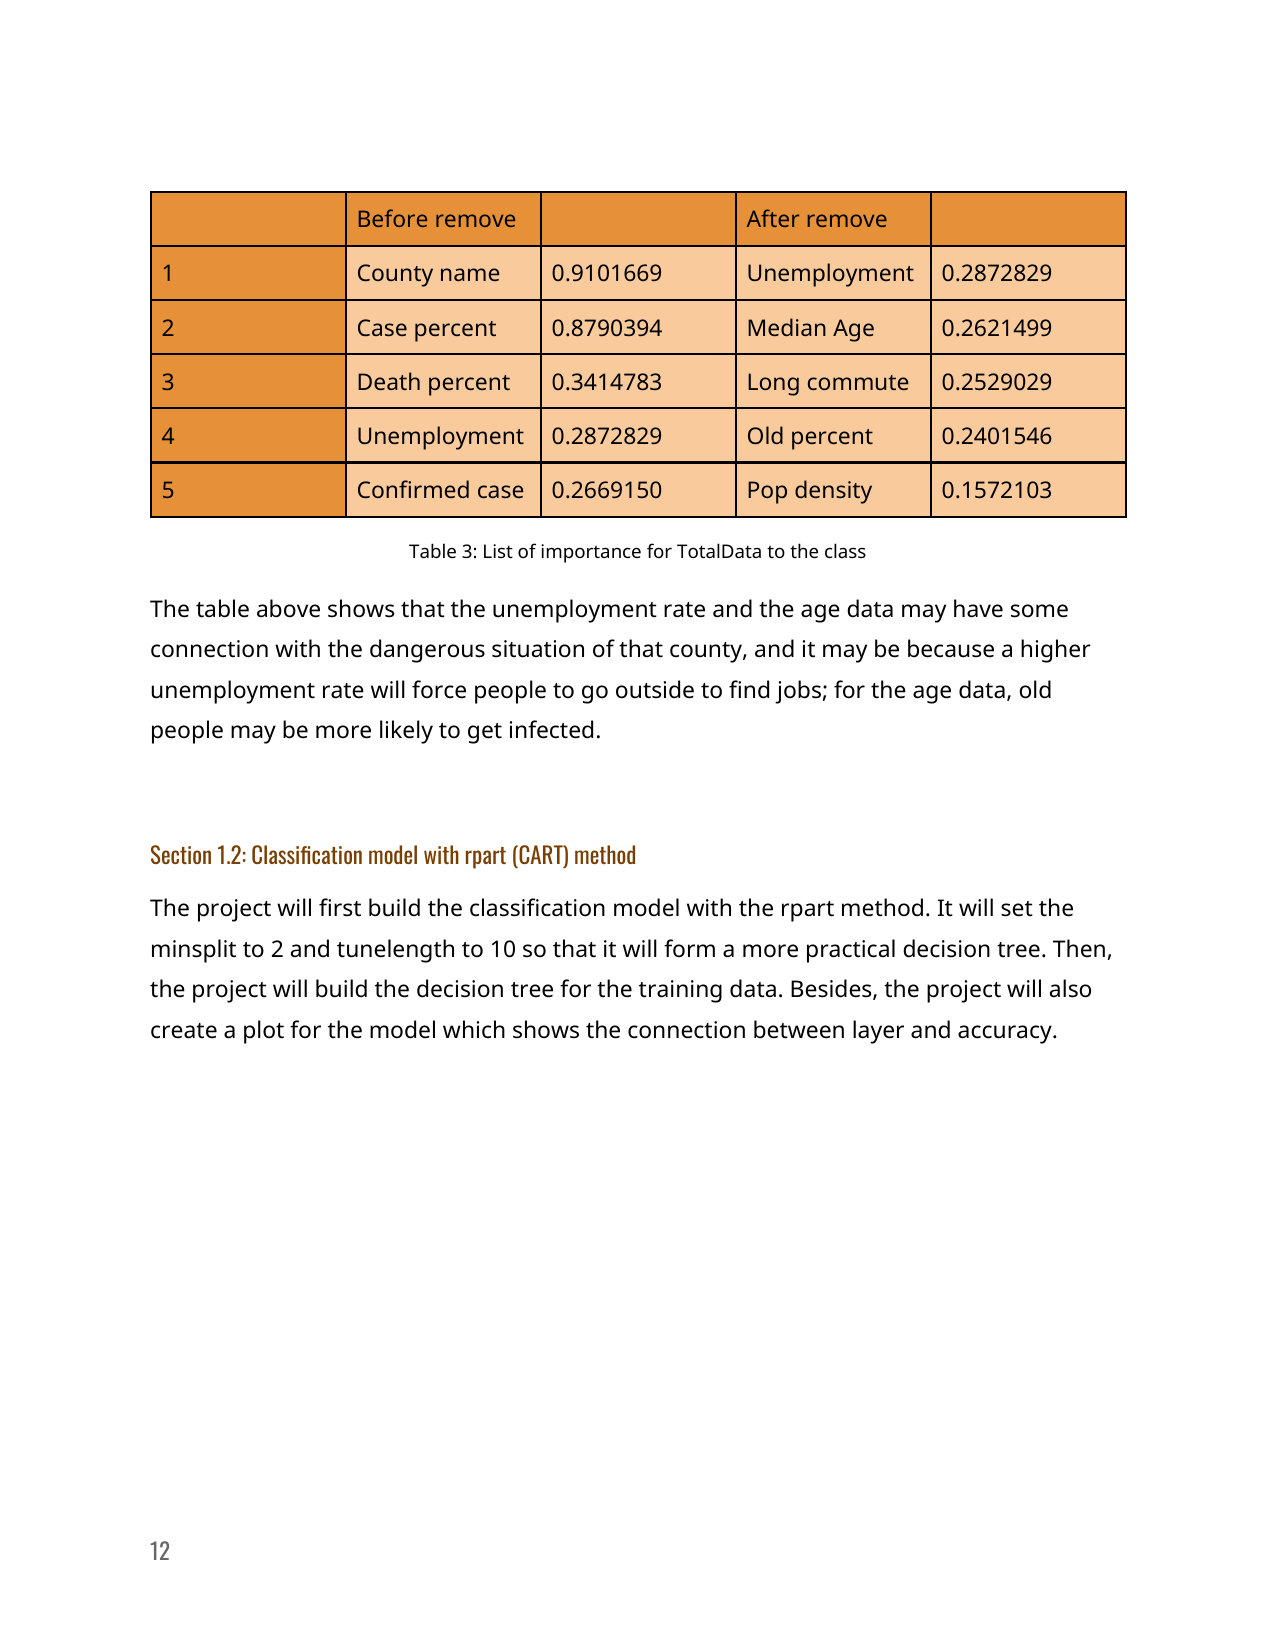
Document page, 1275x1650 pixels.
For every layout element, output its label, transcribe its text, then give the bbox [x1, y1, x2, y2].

table_cell 0.2872829 [932, 247, 1125, 299]
table_cell Long commute [737, 355, 930, 407]
text Table 3: List of importance for TotalData to the class [150, 538, 1125, 564]
table_cell 0.2401546 [932, 409, 1125, 461]
table_cell Case percent [347, 301, 540, 353]
table_cell Unemployment [737, 247, 930, 299]
text The project will first build the classification model with the rpart method. It will set the minsplit to 2 and tunelength to 10 so that it will form a more practical decision tree. Then, the project will build the decision tree for the training data. Besides, the project will also create a plot for the model which shows the connection between layer and accuracy. [150, 892, 1125, 1045]
table_cell Unemployment [347, 409, 540, 461]
table_cell 0.3414783 [542, 355, 735, 407]
table_cell 0.1572103 [932, 464, 1125, 516]
table_header Before remove [347, 193, 540, 245]
table_cell 0.8790394 [542, 301, 735, 353]
table_cell Death percent [347, 355, 540, 407]
table_cell 3 [152, 355, 345, 407]
table_cell 4 [152, 409, 345, 461]
table_cell 2 [152, 301, 345, 353]
table_header [152, 193, 345, 245]
table_header [542, 193, 735, 245]
table_cell 5 [152, 464, 345, 516]
table_cell Old percent [737, 409, 930, 461]
table_cell 0.2872829 [542, 409, 735, 461]
table_cell Confirmed case [347, 464, 540, 516]
table_cell 0.2669150 [542, 464, 735, 516]
subtitle Section 1.2: Classification model with rpart (CART) method [150, 837, 1125, 871]
table_cell 0.2529029 [932, 355, 1125, 407]
table_cell 0.2621499 [932, 301, 1125, 353]
table_header After remove [737, 193, 930, 245]
table_cell County name [347, 247, 540, 299]
table_cell 1 [152, 247, 345, 299]
text The table above shows that the unemployment rate and the age data may have some connection with the dangerous situation of that county, and it may be because a higher unemployment rate will force people to go outside to find jobs; for the age data, old people may be more likely to get infected. [150, 592, 1125, 746]
table_cell Pop density [737, 464, 930, 516]
table_cell Median Age [737, 301, 930, 353]
table_header [932, 193, 1125, 245]
table_cell 0.9101669 [542, 247, 735, 299]
